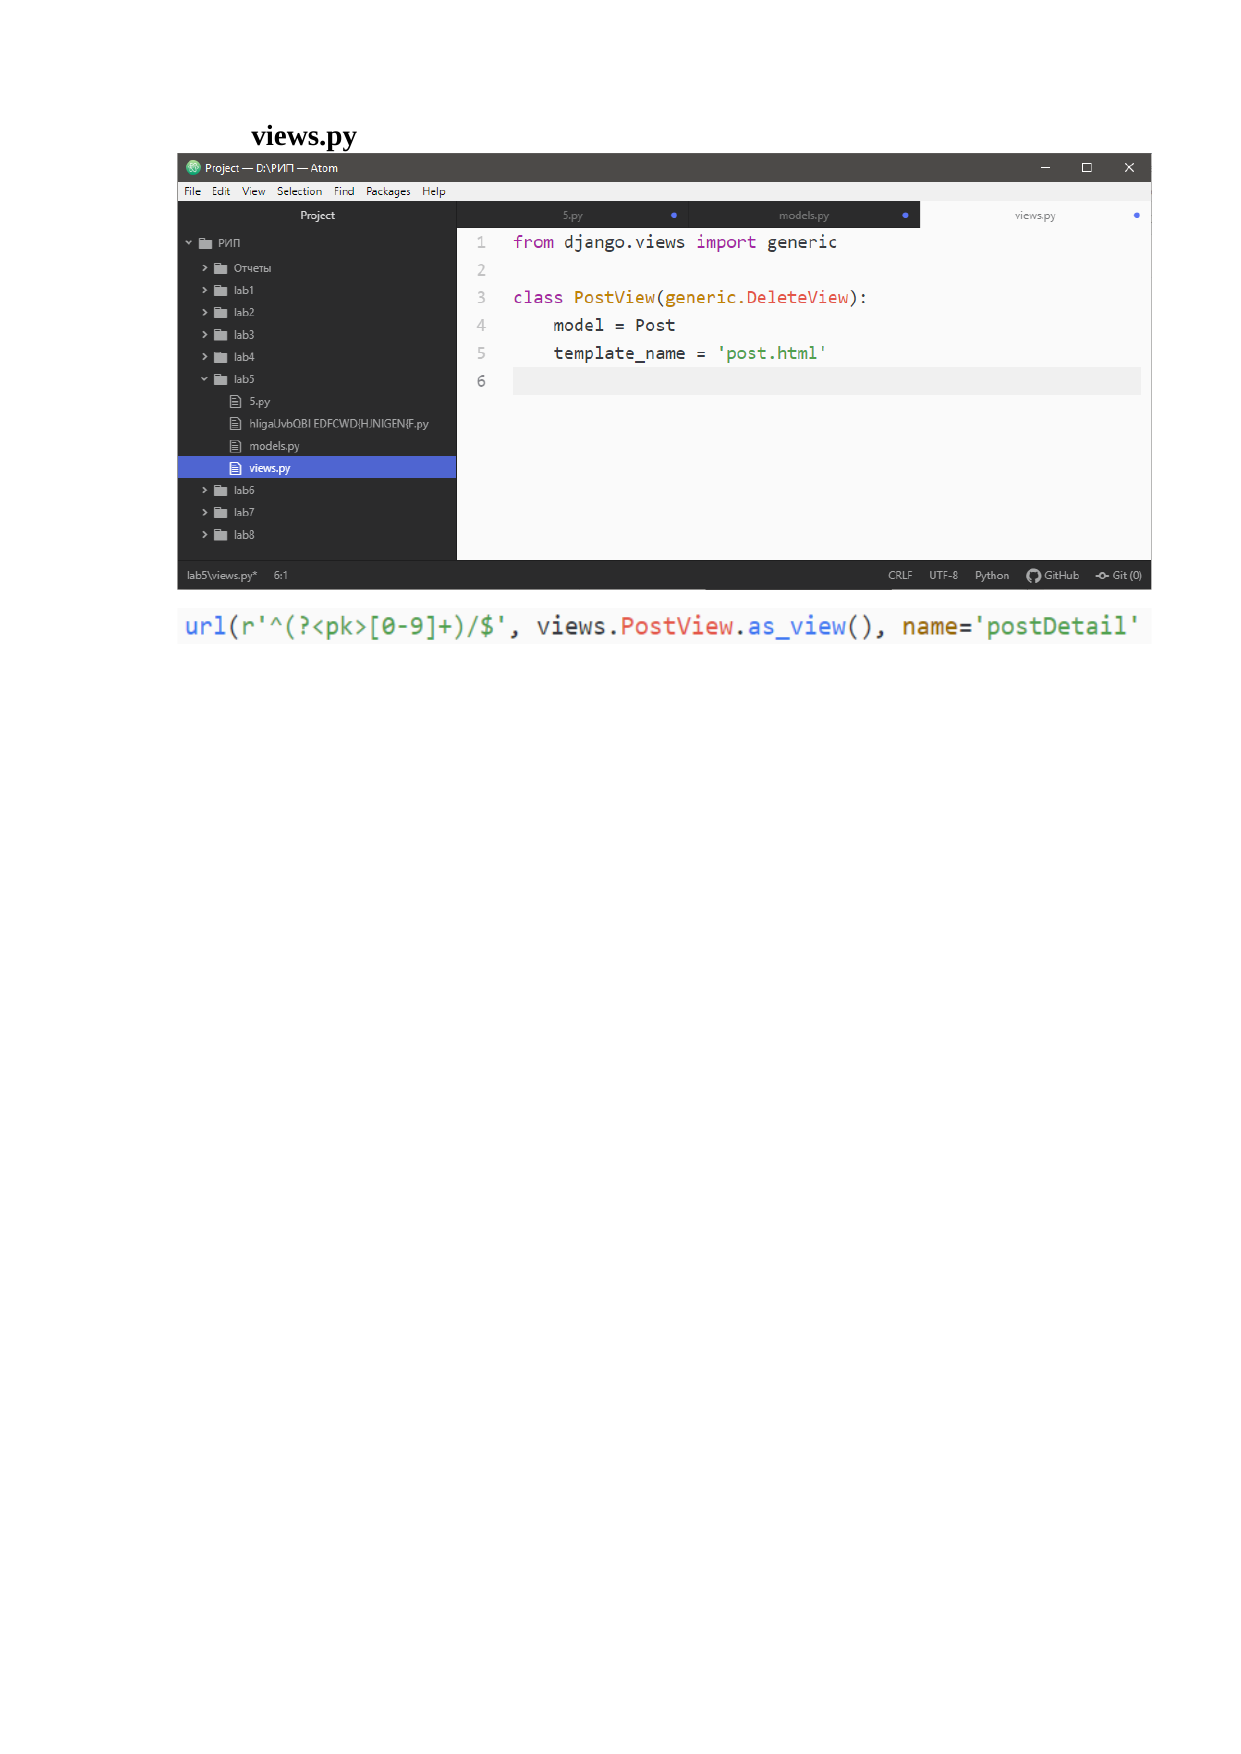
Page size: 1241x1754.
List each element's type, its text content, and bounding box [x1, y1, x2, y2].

picture [177, 153, 1152, 590]
text views.py [177, 118, 1152, 153]
picture [177, 608, 1152, 644]
